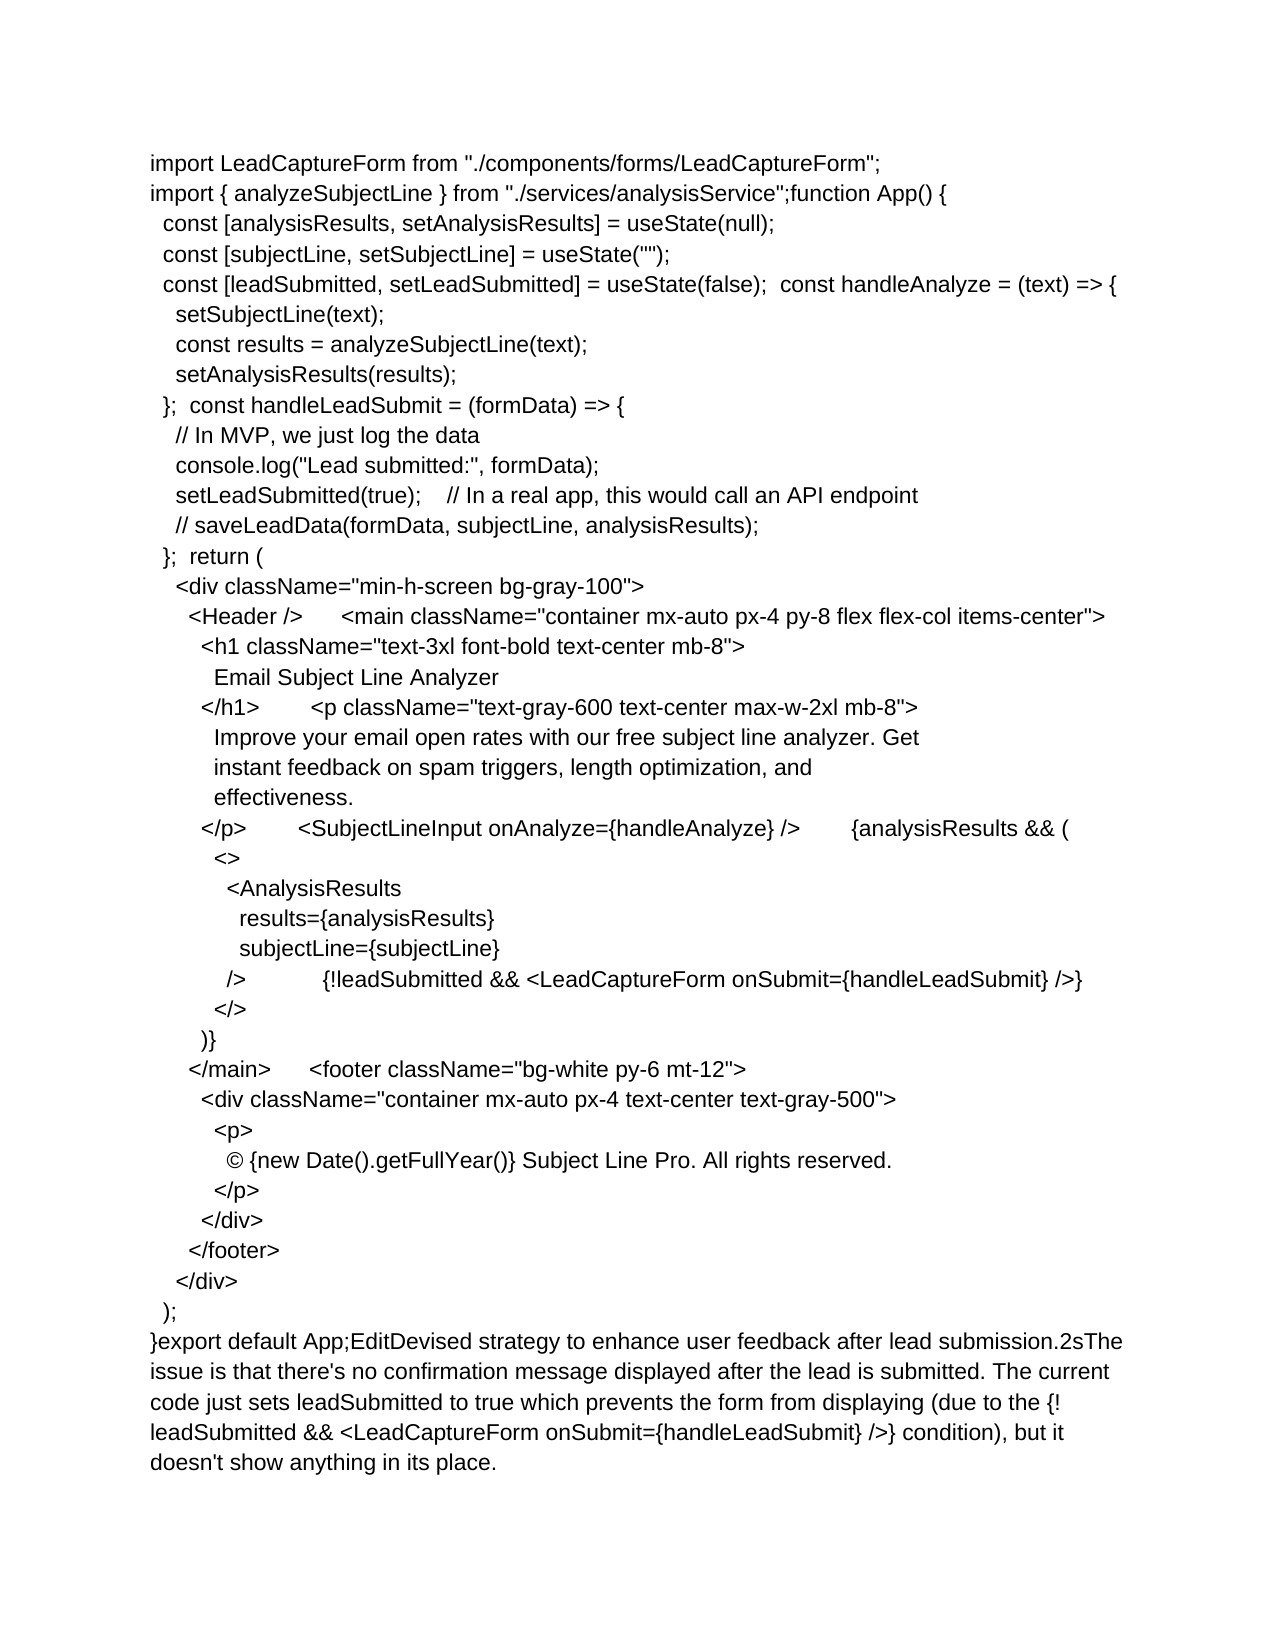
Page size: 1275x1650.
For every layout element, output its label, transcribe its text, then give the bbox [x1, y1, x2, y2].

text )} [150, 1026, 1125, 1052]
text instant feedback on spam triggers, length optimization, and [150, 754, 1125, 781]
text setAnalysisResults(results); [150, 361, 1125, 388]
text </div> [150, 1207, 1125, 1234]
text </h1> <p className="text-gray-600 text-center max-w-2xl mb-8"> [150, 694, 1125, 720]
text }; const handleLeadSubmit = (formData) => { [150, 392, 1125, 418]
text }export default App;EditDevised strategy to enhance user feedback after lead submission.2sThe issue is that there's no confirmation message displayed after the lead is submitted. The current code just sets leadSubmitted to true which prevents the form from displaying (due to the {!leadSubmitted && <LeadCaptureForm onSubmit={handleLeadSubmit} />} condition), but it doesn't show anything in its place. [150, 1328, 1125, 1475]
text ); [150, 1298, 1125, 1324]
text const [analysisResults, setAnalysisResults] = useState(null); [150, 210, 1125, 237]
text </p> [150, 1177, 1125, 1203]
text </main> <footer className="bg-white py-6 mt-12"> [150, 1056, 1125, 1083]
text </footer> [150, 1237, 1125, 1264]
text const results = analyzeSubjectLine(text); [150, 331, 1125, 358]
text © {new Date().getFullYear()} Subject Line Pro. All rights reserved. [150, 1147, 1125, 1173]
text Email Subject Line Analyzer [150, 663, 1125, 690]
text subjectLine={subjectLine} [150, 935, 1125, 962]
text /> {!leadSubmitted && <LeadCaptureForm onSubmit={handleLeadSubmit} />} [150, 966, 1125, 992]
text results={analysisResults} [150, 905, 1125, 932]
text const [subjectLine, setSubjectLine] = useState(""); [150, 241, 1125, 267]
text <> [150, 845, 1125, 871]
text <p> [150, 1117, 1125, 1143]
text <div className="min-h-screen bg-gray-100"> [150, 573, 1125, 599]
text const [leadSubmitted, setLeadSubmitted] = useState(false); const handleAnalyze = (text) => { [150, 271, 1125, 297]
text </> [150, 996, 1125, 1022]
text import LeadCaptureForm from "./components/forms/LeadCaptureForm"; [150, 150, 1125, 176]
text setLeadSubmitted(true); // In a real app, this would call an API endpoint [150, 482, 1125, 509]
text <Header /> <main className="container mx-auto px-4 py-8 flex flex-col items-center"> [150, 603, 1125, 629]
text // saveLeadData(formData, subjectLine, analysisResults); [150, 512, 1125, 539]
text <h1 className="text-3xl font-bold text-center mb-8"> [150, 633, 1125, 660]
text import { analyzeSubjectLine } from "./services/analysisService";function App() { [150, 180, 1125, 207]
text </div> [150, 1268, 1125, 1294]
text effectiveness. [150, 784, 1125, 811]
text console.log("Lead submitted:", formData); [150, 452, 1125, 478]
text Improve your email open rates with our free subject line analyzer. Get [150, 724, 1125, 750]
text <div className="container mx-auto px-4 text-center text-gray-500"> [150, 1086, 1125, 1113]
text setSubjectLine(text); [150, 301, 1125, 327]
text // In MVP, we just log the data [150, 422, 1125, 448]
text </p> <SubjectLineInput onAnalyze={handleAnalyze} /> {analysisResults && ( [150, 814, 1125, 841]
text }; return ( [150, 543, 1125, 569]
text <AnalysisResults [150, 875, 1125, 901]
